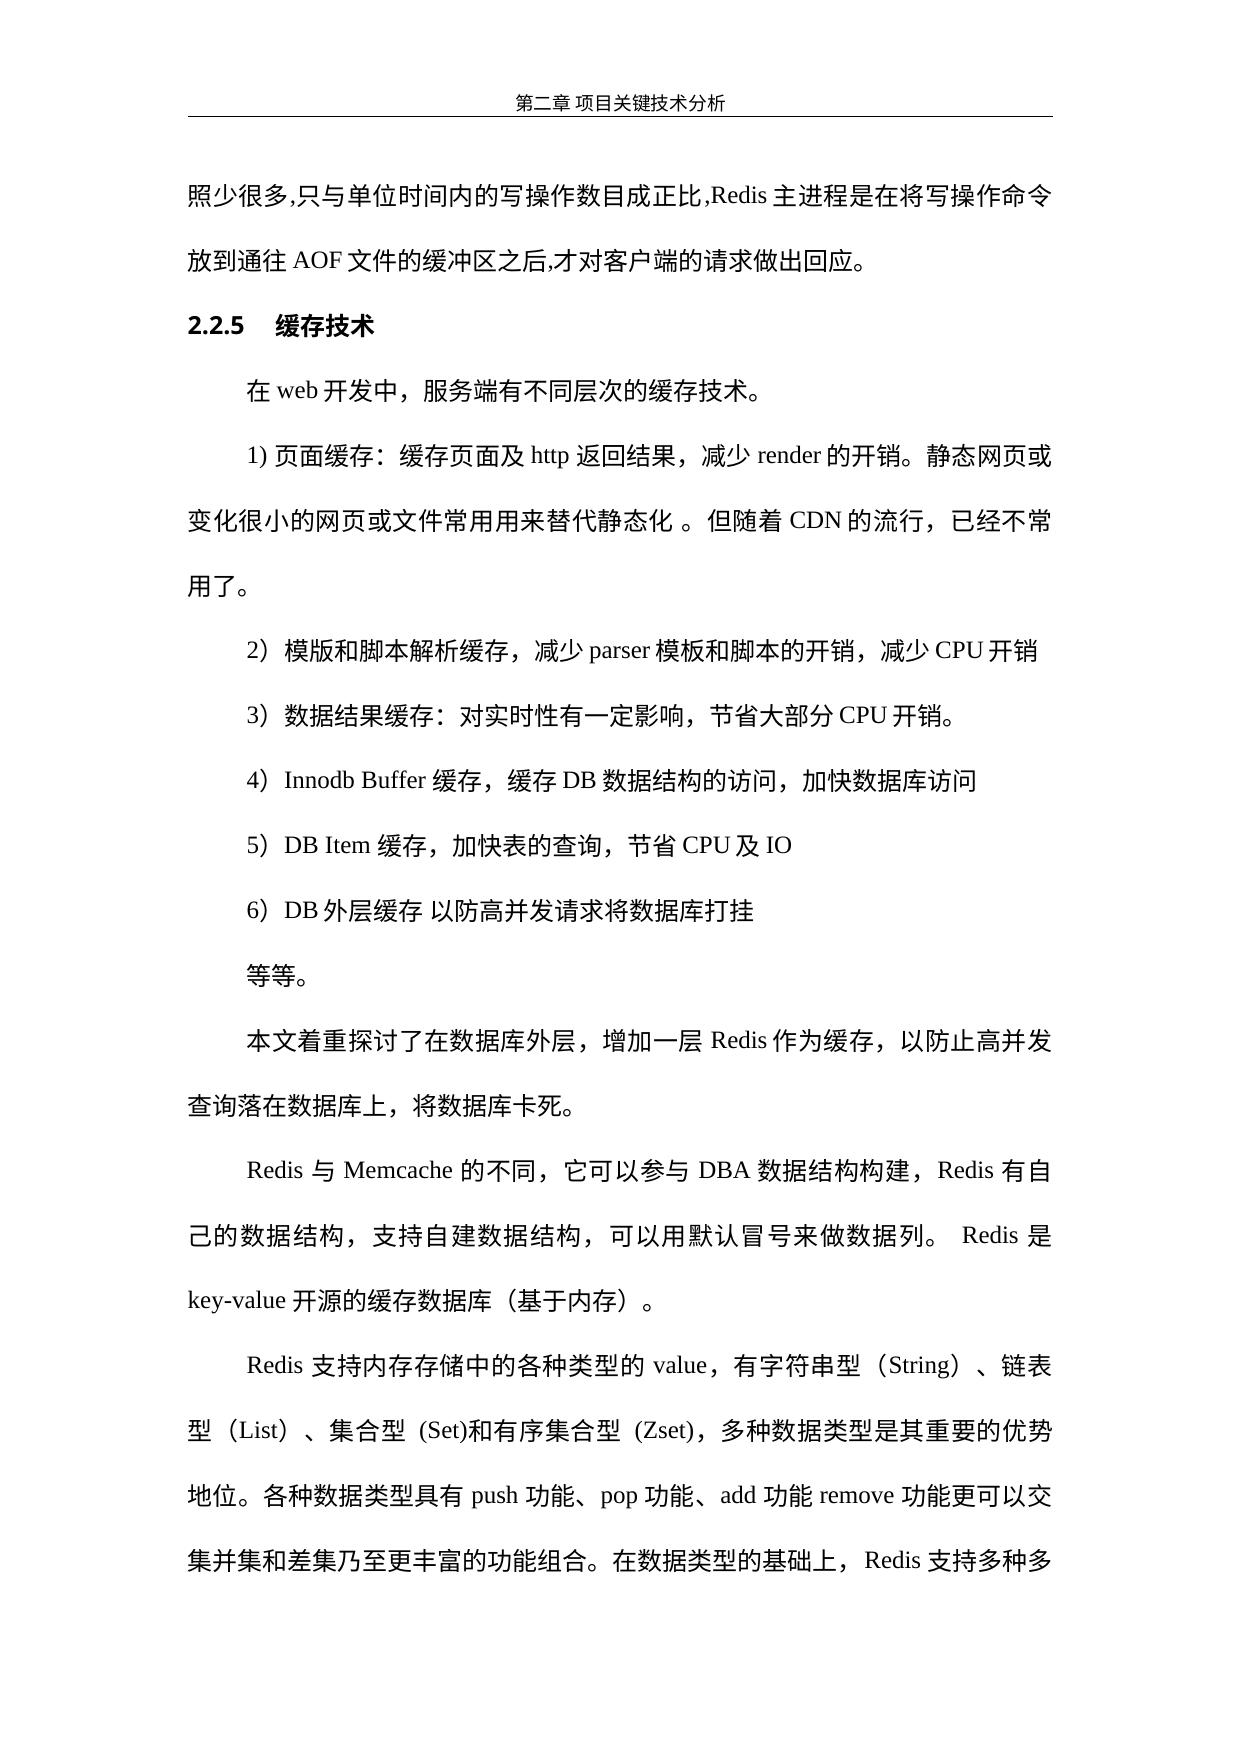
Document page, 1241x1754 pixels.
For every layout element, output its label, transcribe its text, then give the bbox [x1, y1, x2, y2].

text 3）数据结果缓存：对实时性有一定影响，节省大部分CPU开销。 [187, 682, 1053, 747]
text Redis 与 Memcache 的不同，它可以参与 DBA 数据结构构建，Redis 有自己的数据结构，支持自建数据结构，可以用默认冒号来做数据列。 Redis 是 key-value 开源的缓存数据库（基于内存）。 [187, 1137, 1053, 1332]
text 本文着重探讨了在数据库外层，增加一层Redis作为缓存，以防止高并发查询落在数据库上，将数据库卡死。 [187, 1007, 1053, 1137]
text 6）DB外层缓存 以防高并发请求将数据库打挂 [187, 877, 1053, 942]
text 等等。 [187, 942, 1053, 1007]
text 5）DB Item 缓存，加快表的查询，节省CPU及IO [187, 812, 1053, 877]
text 2）模版和脚本解析缓存，减少parser模板和脚本的开销，减少CPU开销 [187, 617, 1053, 682]
list 缓存技术 [187, 292, 1053, 357]
text 1) 页面缓存：缓存页面及http 返回结果，减少render的开销。静态网页或变化很小的网页或文件常用用来替代静态化 。但随着CDN的流行，已经不常用了。 [187, 422, 1053, 617]
text 4）Innodb Buffer 缓存，缓存DB数据结构的访问，加快数据库访问 [187, 747, 1053, 812]
text 在web开发中，服务端有不同层次的缓存技术。 [187, 357, 1053, 422]
